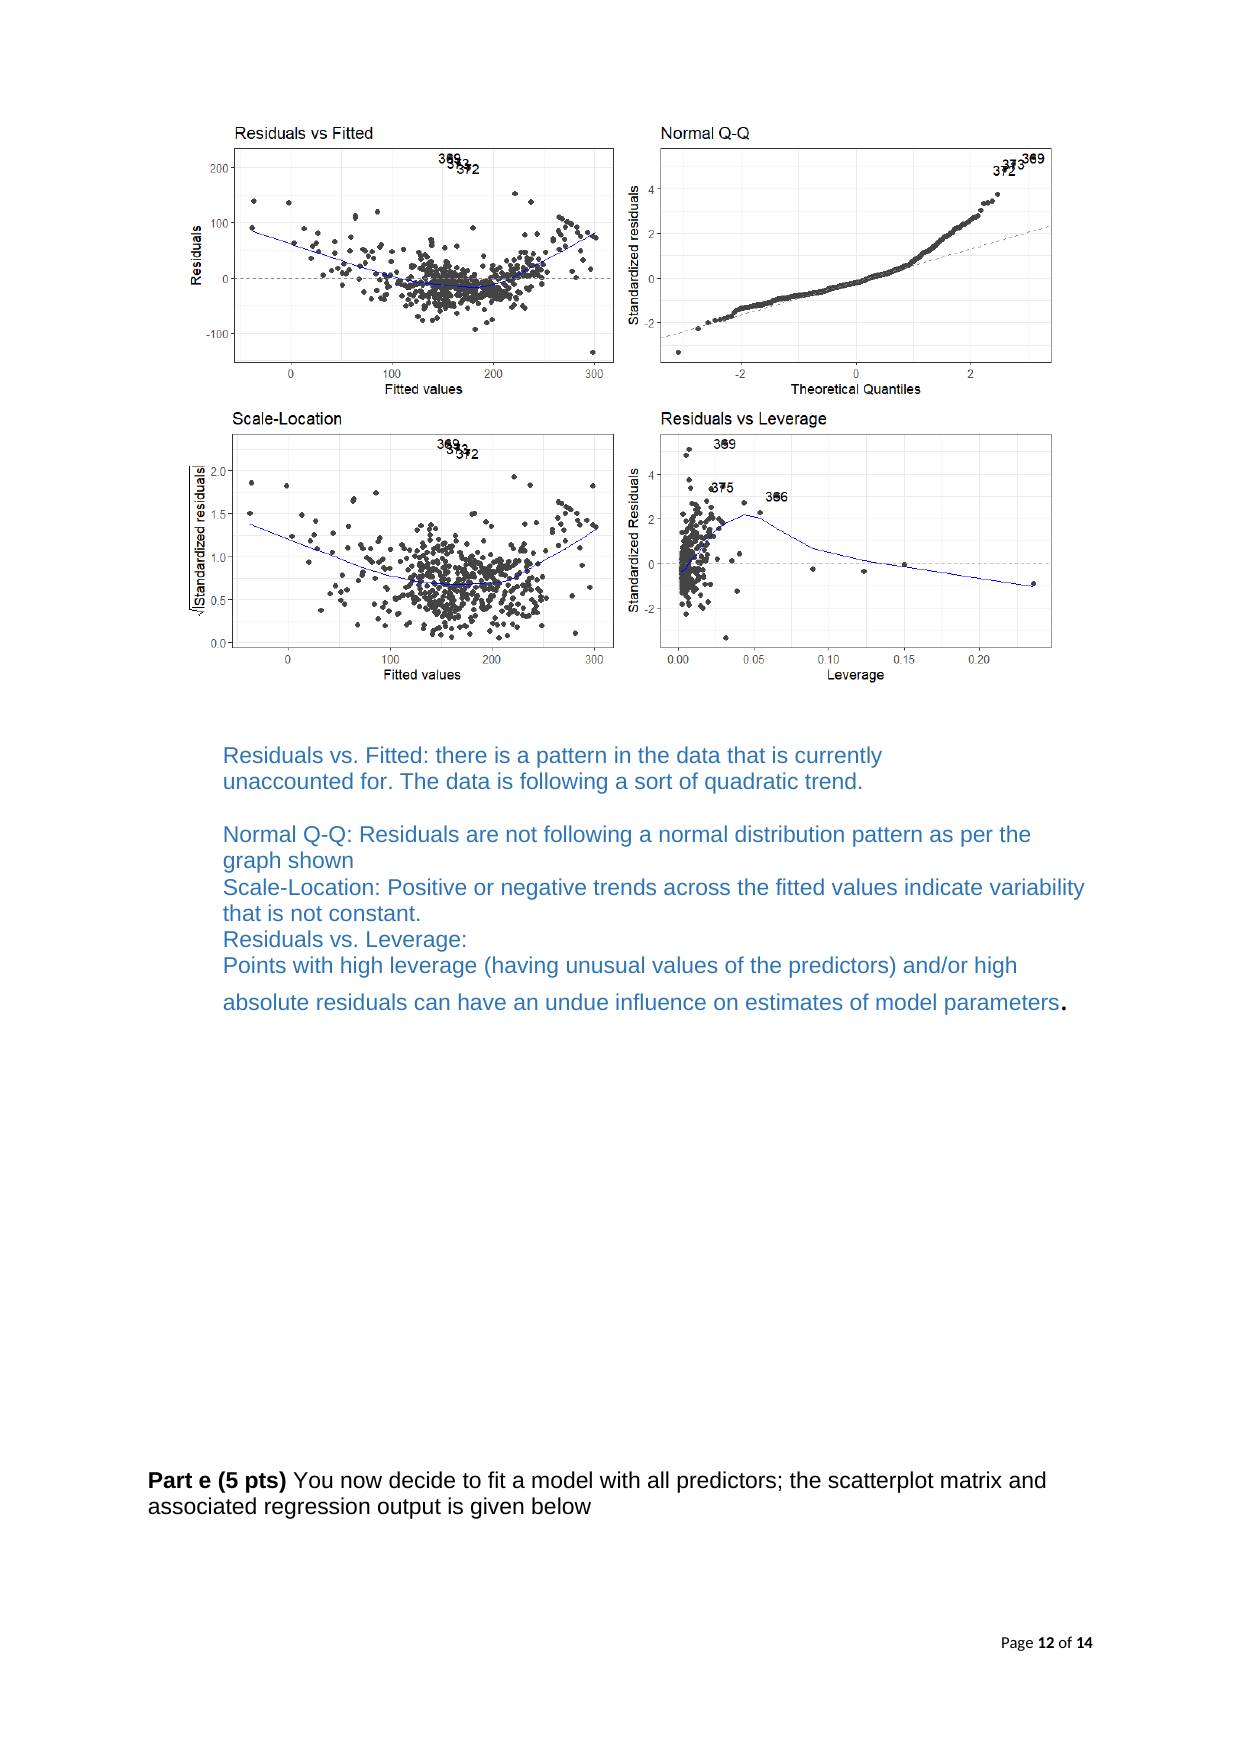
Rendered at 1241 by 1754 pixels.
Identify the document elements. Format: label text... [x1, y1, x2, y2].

text Part e (5 pts) You now decide to fit a model with all predictors; the scatterplot matrix and associated regression output is given below [148, 1467, 1092, 1519]
text Scale-Location: Positive or negative trends across the fitted values indicate variability that is not constant. [223, 873, 1092, 926]
text absolute residuals can have an undue influence on estimates of model parameters. [223, 979, 1092, 1018]
text unaccounted for. The data is following a sort of quadratic trend. [223, 768, 1092, 794]
text Residuals vs. Fitted: there is a pattern in the data that is currently [223, 742, 1092, 768]
picture [182, 118, 1058, 689]
text Residuals vs. Leverage: [223, 926, 1092, 952]
text Points with high leverage (having unusual values of the predictors) and/or high [223, 952, 1092, 979]
text Normal Q-Q: Residuals are not following a normal distribution pattern as per the graph shown [223, 821, 1092, 873]
